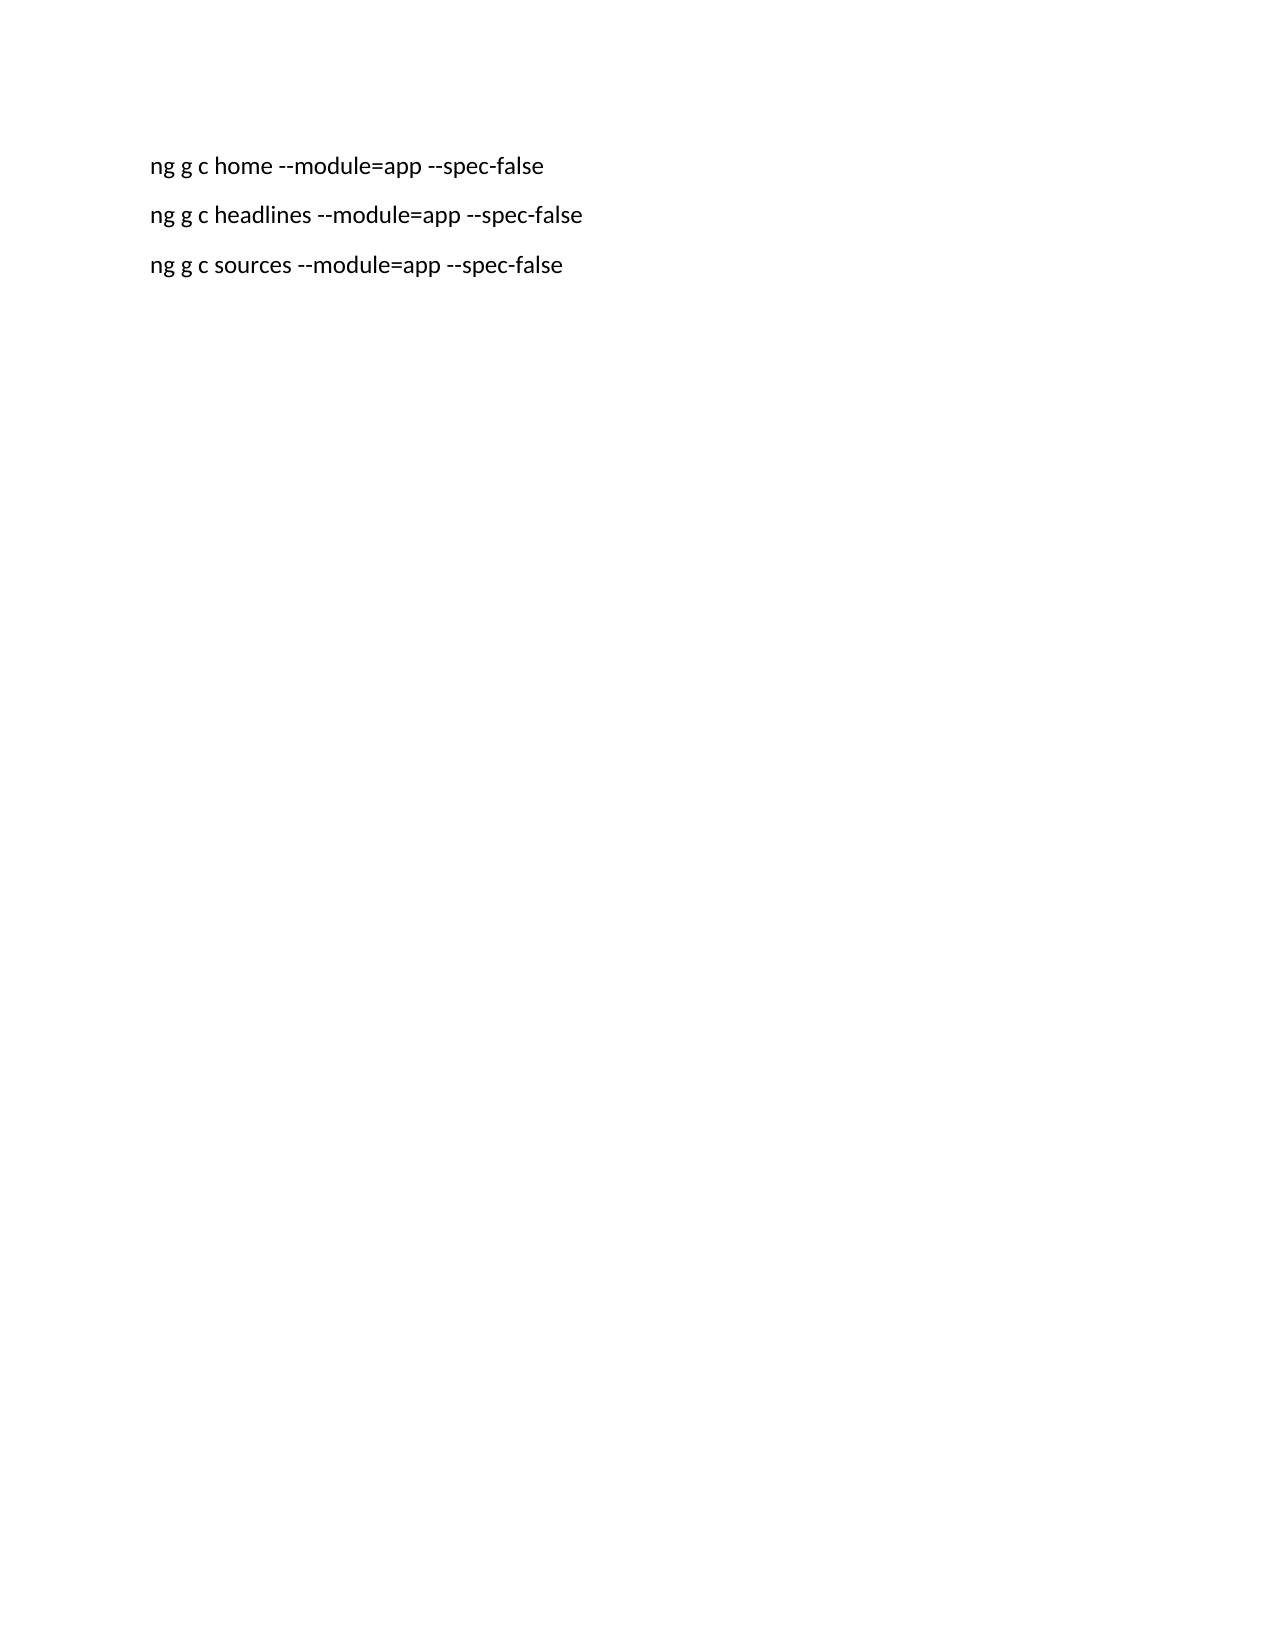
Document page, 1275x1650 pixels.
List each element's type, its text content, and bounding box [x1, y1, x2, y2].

text ng g c headlines --module=app --spec-false [150, 199, 1125, 230]
text ng g c sources --module=app --spec-false [150, 249, 1125, 280]
text ng g c home --module=app --spec-false [150, 150, 1125, 181]
